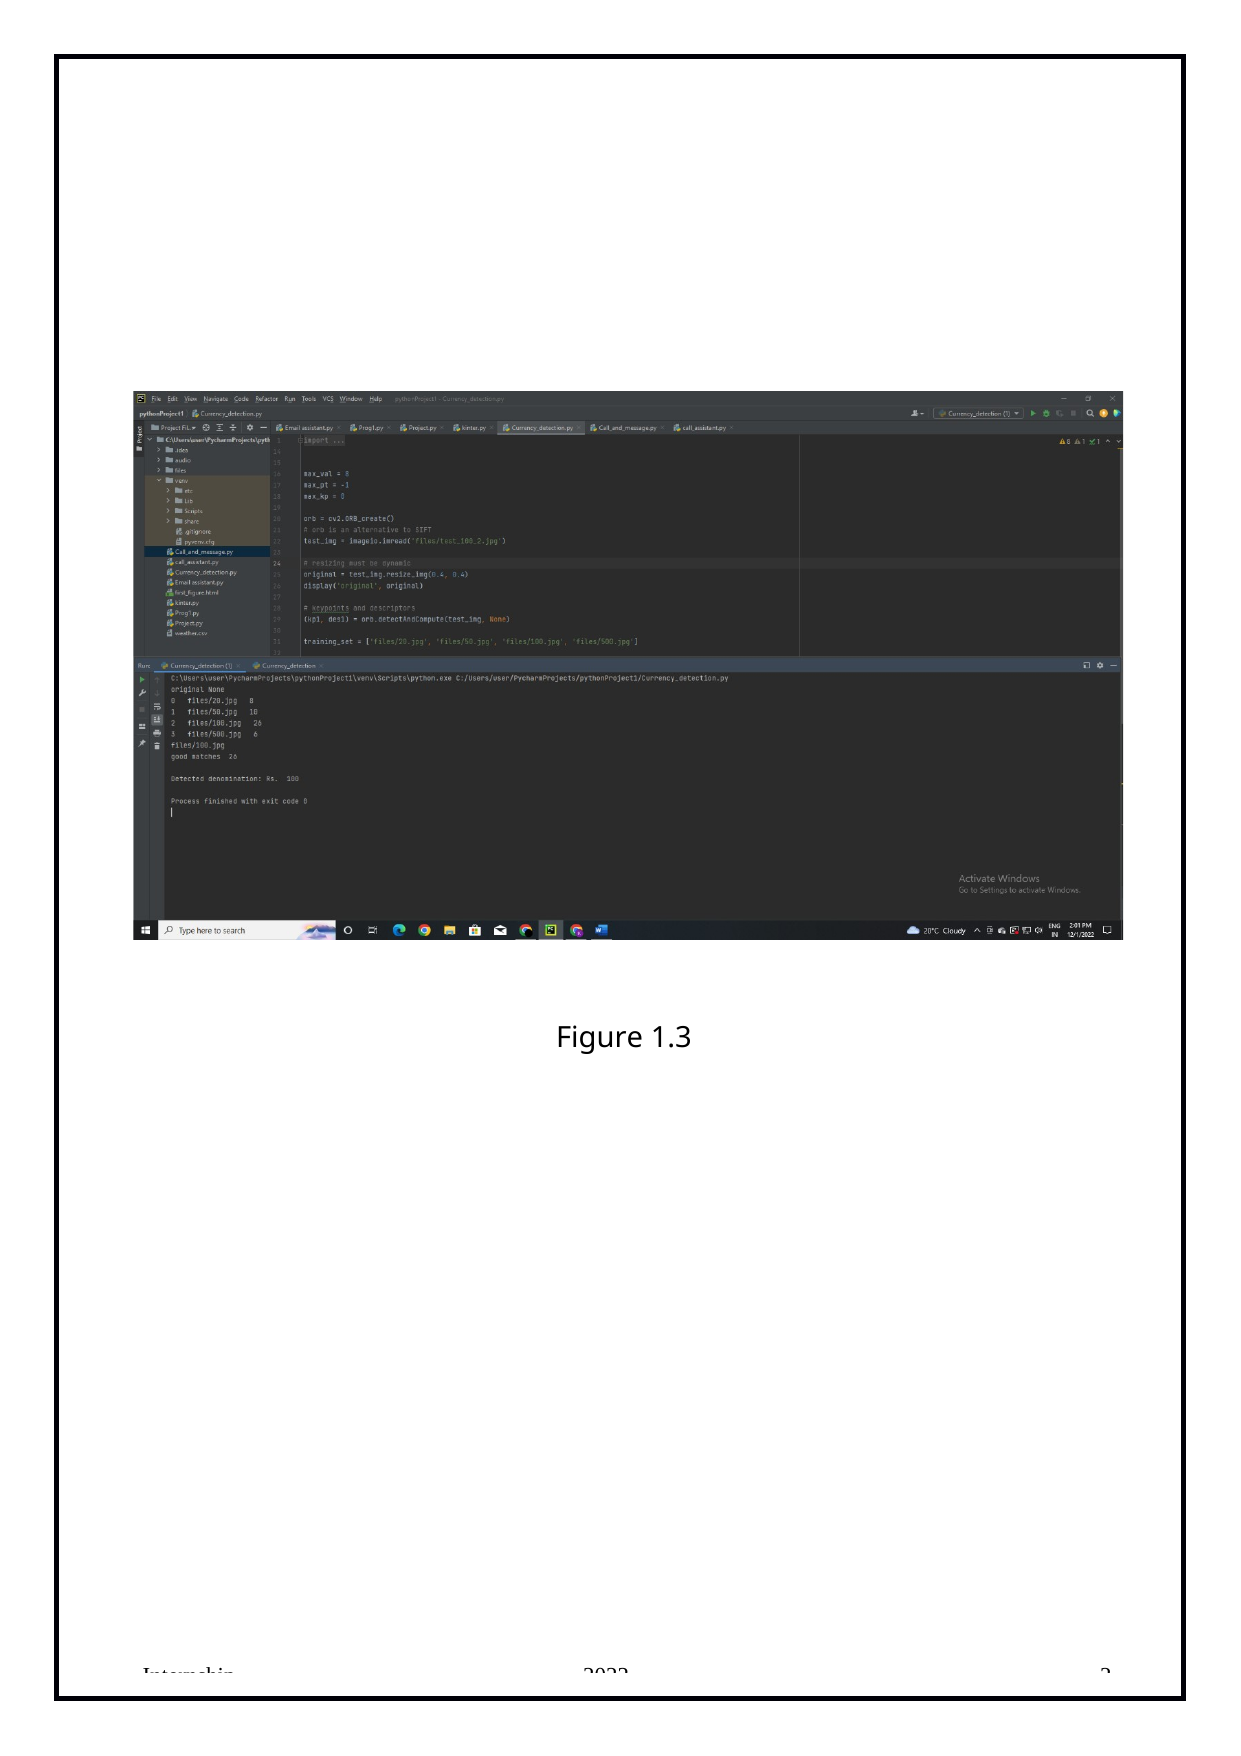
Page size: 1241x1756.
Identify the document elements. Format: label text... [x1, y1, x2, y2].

picture [133, 391, 1124, 940]
text Figure 1.3 [180, 1017, 1067, 1056]
